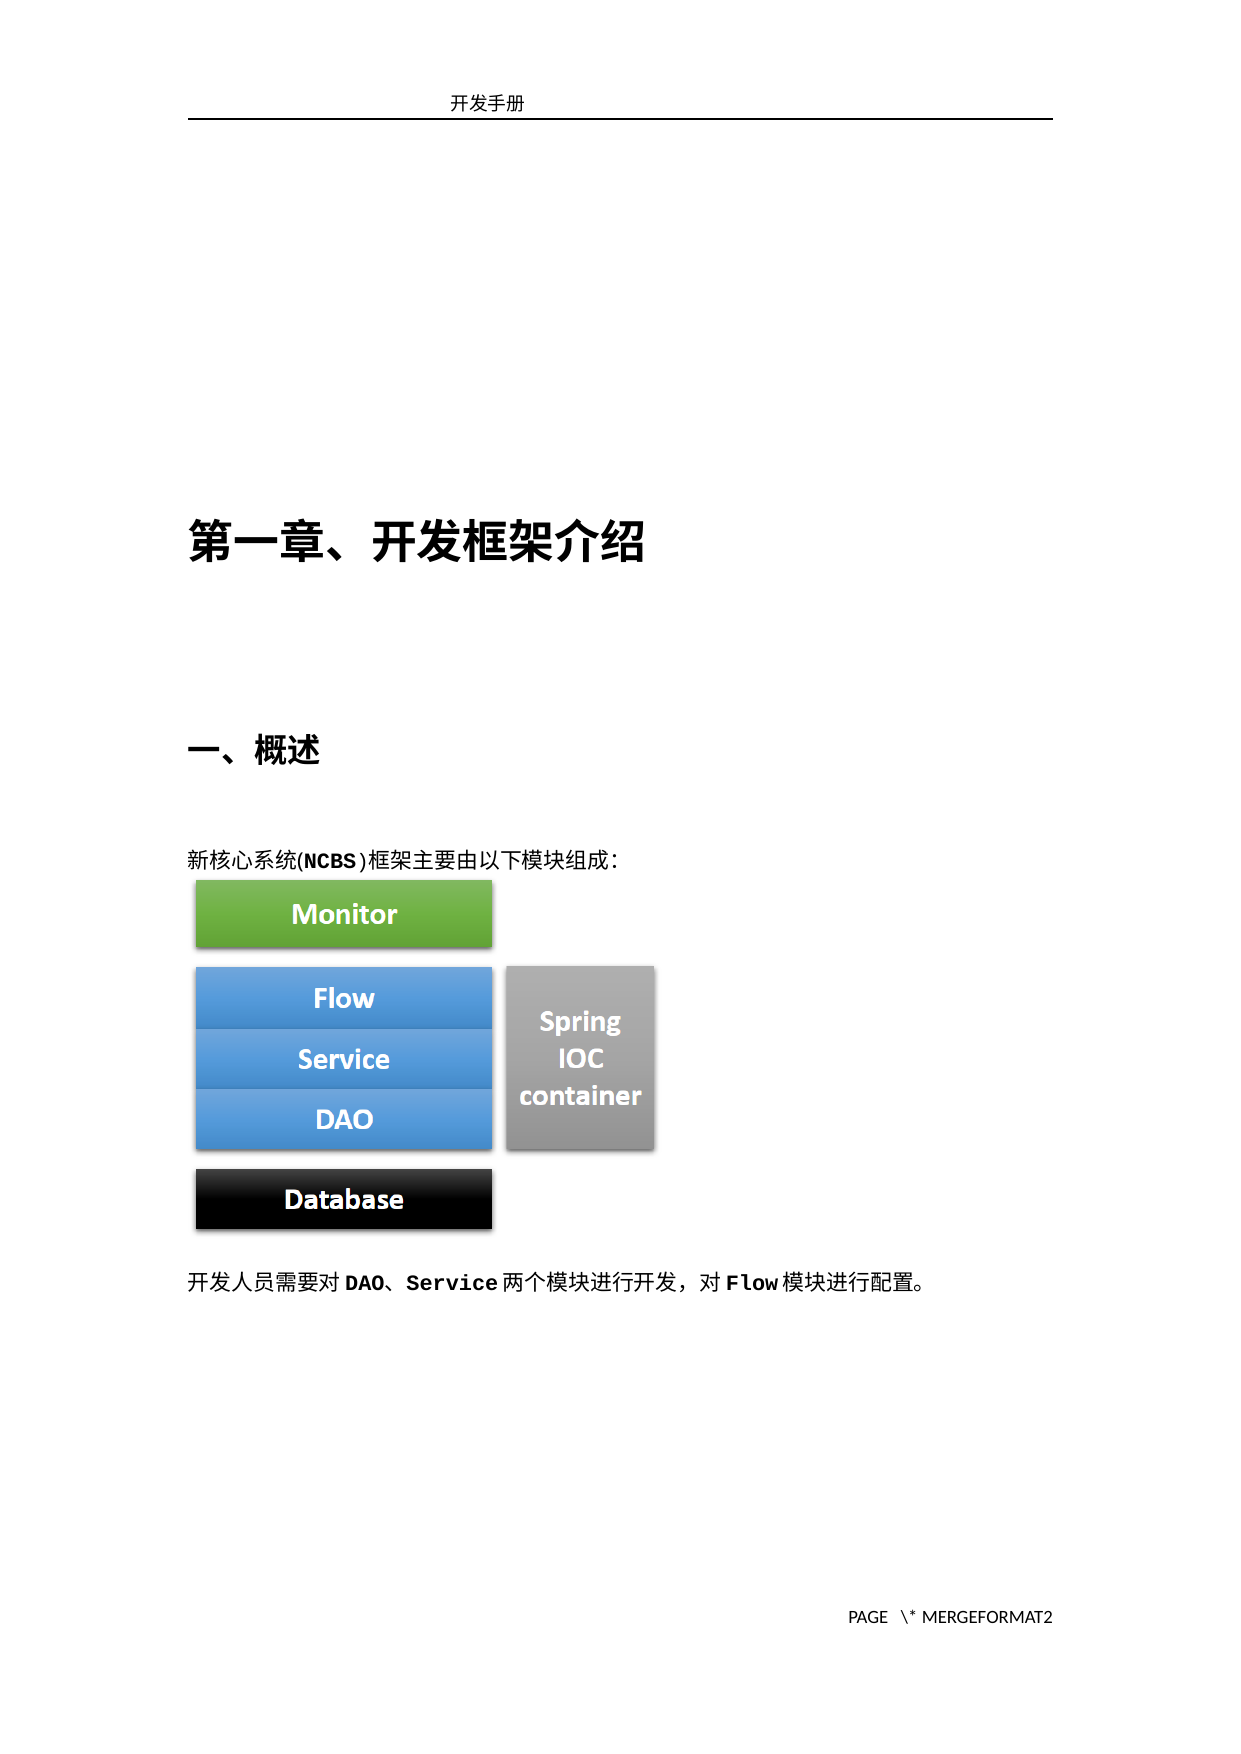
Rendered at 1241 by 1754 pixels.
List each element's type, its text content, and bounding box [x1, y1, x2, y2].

subtitle 一、概述 [187, 715, 1053, 780]
text 新核心系统(NCBS)框架主要由以下模块组成： [187, 842, 1053, 875]
subtitle 第一章、开发框架介绍 [187, 490, 1053, 587]
picture [187, 874, 668, 1246]
text 开发人员需要对DAO、Service两个模块进行开发，对Flow模块进行配置。 [187, 1265, 1053, 1297]
